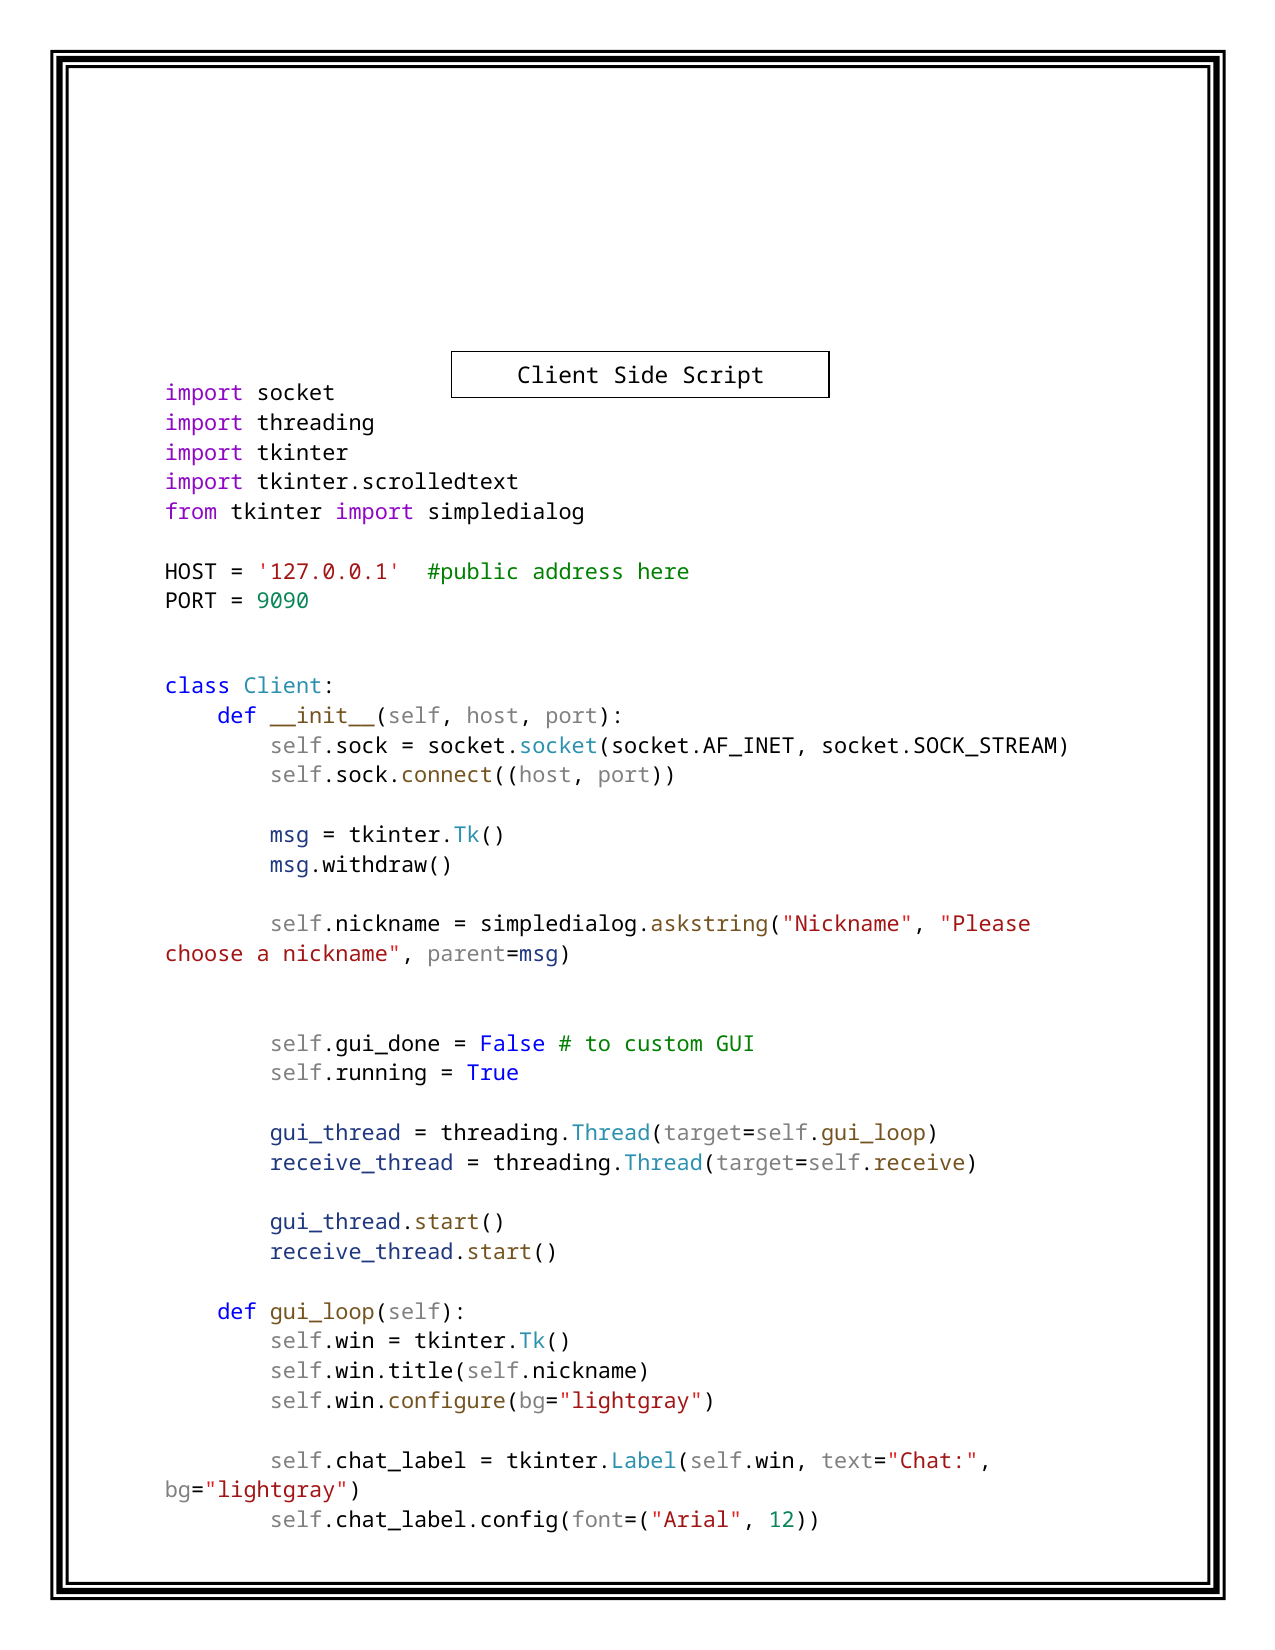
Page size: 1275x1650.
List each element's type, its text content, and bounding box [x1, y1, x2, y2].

text from tkinter import simpledialog [164, 496, 1112, 526]
text self.sock.connect((host, port)) [164, 759, 1112, 789]
text HOST = '127.0.0.1' #public address here [164, 556, 1112, 586]
text msg.withdraw() [164, 849, 1112, 879]
text self.win = tkinter.Tk() [164, 1326, 1112, 1355]
text import socket [164, 377, 1112, 407]
text self.chat_label = tkinter.Label(self.win, text="Chat:", bg="lightgray") [164, 1445, 1112, 1504]
text msg = tkinter.Tk() [164, 819, 1112, 849]
text self.chat_label.config(font=("Arial", 12)) [164, 1504, 1112, 1534]
text PORT = 9090 [164, 586, 1112, 615]
text self.sock = socket.socket(socket.AF_INET, socket.SOCK_STREAM) [164, 730, 1112, 759]
text gui_thread.start() [164, 1206, 1112, 1236]
text receive_thread.start() [164, 1236, 1112, 1266]
text self.win.configure(bg="lightgray") [164, 1385, 1112, 1415]
text self.win.title(self.nickname) [164, 1355, 1112, 1385]
text def gui_loop(self): [164, 1296, 1112, 1326]
text self.gui_done = False # to custom GUI [164, 1028, 1112, 1057]
text receive_thread = threading.Thread(target=self.receive) [164, 1147, 1112, 1177]
text self.nickname = simpledialog.askstring("Nickname", "Please choose a nickname", parent=msg) [164, 908, 1112, 968]
text def __init__(self, host, port): [164, 700, 1112, 730]
text class Client: [164, 670, 1112, 700]
text import tkinter.scrolledtext [164, 466, 1112, 496]
text import threading [164, 407, 1112, 437]
text import tkinter [164, 437, 1112, 466]
text self.running = True [164, 1057, 1112, 1087]
text gui_thread = threading.Thread(target=self.gui_loop) [164, 1117, 1112, 1147]
